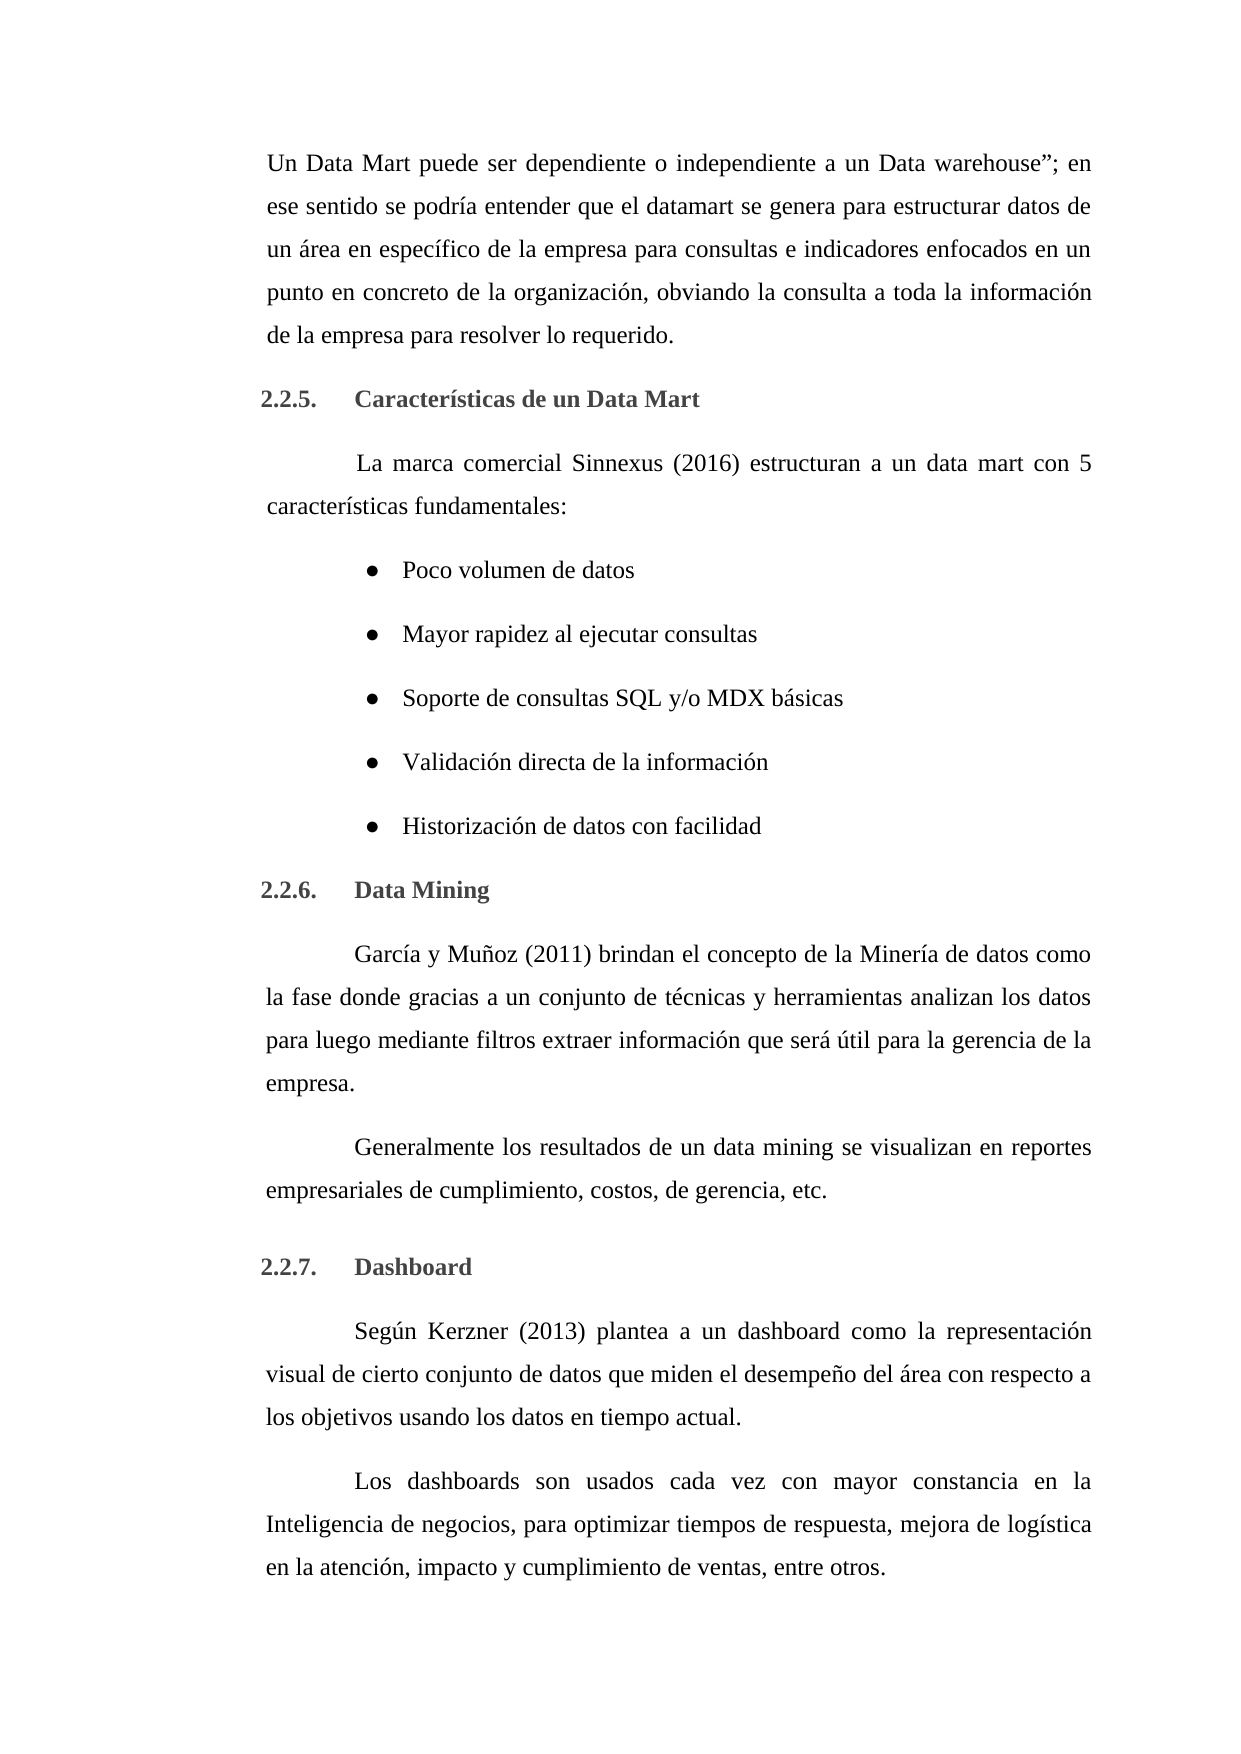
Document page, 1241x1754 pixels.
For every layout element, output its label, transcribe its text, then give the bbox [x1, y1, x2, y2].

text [267, 148, 1093, 349]
text Según Kerzner (2013) plantea a un dashboard como la representación visual de cierto conjunto de datos que miden el desempeño del área con respecto a los objetivos usando los datos en tiempo actual. [266, 1316, 1093, 1431]
subtitle Data Mining [317, 875, 1093, 904]
subtitle Características de un Data Mart [317, 384, 1093, 413]
list Validación directa de la información [364, 747, 1093, 776]
text García y Muñoz (2011) brindan el concepto de la Minería de datos como la fase donde gracias a un conjunto de técnicas y herramientas analizan los datos para luego mediante filtros extraer información que será útil para la gerencia de la empresa. [266, 939, 1093, 1097]
text Generalmente los resultados de un data mining se visualizan en reportes empresariales de cumplimiento, costos, de gerencia, etc. [266, 1132, 1093, 1204]
list Mayor rapidez al ejecutar consultas [364, 619, 1093, 648]
list Poco volumen de datos [364, 555, 1093, 584]
text Los dashboards son usados cada vez con mayor constancia en la Inteligencia de negocios, para optimizar tiempos de respuesta, mejora de logística en la atención, impacto y cumplimiento de ventas, entre otros. [266, 1466, 1093, 1581]
text La marca comercial Sinnexus (2016) estructuran a un data mart con 5 características fundamentales: [267, 448, 1093, 520]
list Historización de datos con facilidad [364, 811, 1093, 840]
subtitle Dashboard [317, 1252, 1093, 1281]
list Soporte de consultas SQL y/o MDX básicas [364, 683, 1093, 712]
